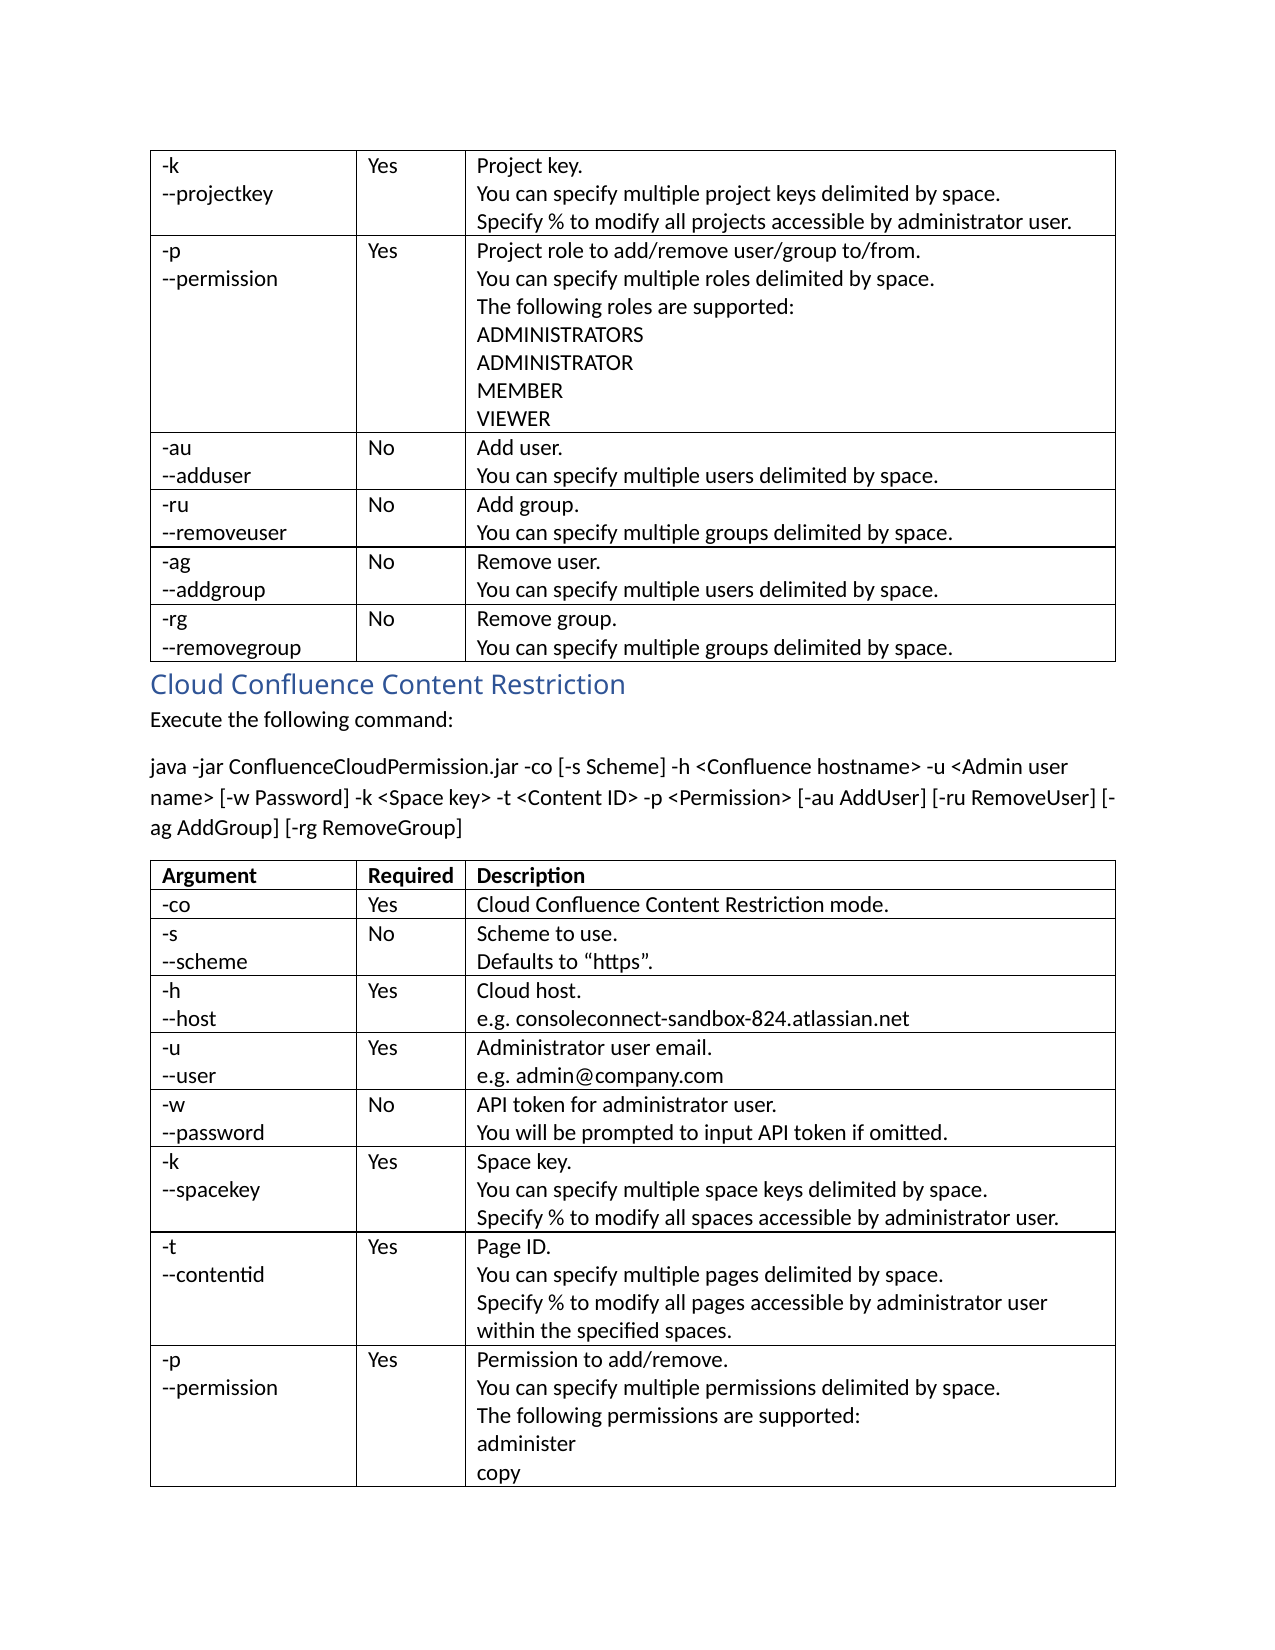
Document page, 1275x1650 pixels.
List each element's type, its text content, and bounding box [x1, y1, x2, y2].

table_cell No [357, 605, 465, 661]
table_cell Space key. You can specify multiple space keys delimited by space. Specify % to modify all spaces accessible by administrator user. [466, 1147, 1115, 1231]
table_cell -w --password [151, 1090, 356, 1146]
table_cell Remove group. You can specify multiple groups delimited by space. [466, 605, 1115, 661]
table_cell -co [151, 890, 356, 918]
table_header Description [466, 861, 1115, 889]
subtitle Cloud Confluence Content Restriction [150, 666, 1125, 703]
table_cell Cloud Confluence Content Restriction mode. [466, 890, 1115, 918]
table_cell -t --contentid [151, 1233, 356, 1344]
table_cell Yes [357, 236, 465, 432]
table_cell Scheme to use. Defaults to “https”. [466, 919, 1115, 975]
table_cell -p --permission [151, 1346, 356, 1486]
table_cell -h --host [151, 976, 356, 1032]
table_cell Add user. You can specify multiple users delimited by space. [466, 433, 1115, 489]
table_cell -ru --removeuser [151, 490, 356, 546]
table_cell -k --projectkey [151, 151, 356, 235]
text java -jar ConfluenceCloudPermission.jar -co [-s Scheme] -h <Confluence hostname> -u <Admin user name> [-w Password] -k <Space key> -t <Content ID> -p <Permission> [-au AddUser] [-ru RemoveUser] [-ag AddGroup] [-rg RemoveGroup] [150, 752, 1125, 841]
table_cell -ag --addgroup [151, 548, 356, 603]
table_cell Cloud host. e.g. consoleconnect-sandbox-824.atlassian.net [466, 976, 1115, 1032]
table_cell Yes [357, 1346, 465, 1486]
table_cell Project role to add/remove user/group to/from. You can specify multiple roles delimited by space. The following roles are supported: ADMINISTRATORS ADMINISTRATOR MEMBER VIEWER [466, 236, 1115, 432]
table_cell Yes [357, 890, 465, 918]
table_cell -k --spacekey [151, 1147, 356, 1231]
table_cell No [357, 548, 465, 603]
table_cell -au --adduser [151, 433, 356, 489]
table_cell -rg --removegroup [151, 605, 356, 661]
table_cell -s --scheme [151, 919, 356, 975]
table_cell Project key. You can specify multiple project keys delimited by space. Specify % to modify all projects accessible by administrator user. [466, 151, 1115, 235]
table_cell No [357, 490, 465, 546]
table_header Argument [151, 861, 356, 889]
table_cell Yes [357, 1233, 465, 1344]
text Execute the following command: [150, 706, 1125, 734]
table_cell Yes [357, 151, 465, 235]
table_cell -p --permission [151, 236, 356, 432]
table_cell No [357, 433, 465, 489]
table_cell Administrator user email. e.g. admin@company.com [466, 1033, 1115, 1089]
table_cell Add group. You can specify multiple groups delimited by space. [466, 490, 1115, 546]
table_cell Yes [357, 976, 465, 1032]
table_cell API token for administrator user. You will be prompted to input API token if omitted. [466, 1090, 1115, 1146]
table_cell Yes [357, 1147, 465, 1231]
table_cell -u --user [151, 1033, 356, 1089]
table_cell No [357, 1090, 465, 1146]
table_cell No [357, 919, 465, 975]
table_cell Remove user. You can specify multiple users delimited by space. [466, 548, 1115, 603]
table_cell Yes [357, 1033, 465, 1089]
table_header Required [357, 861, 465, 889]
